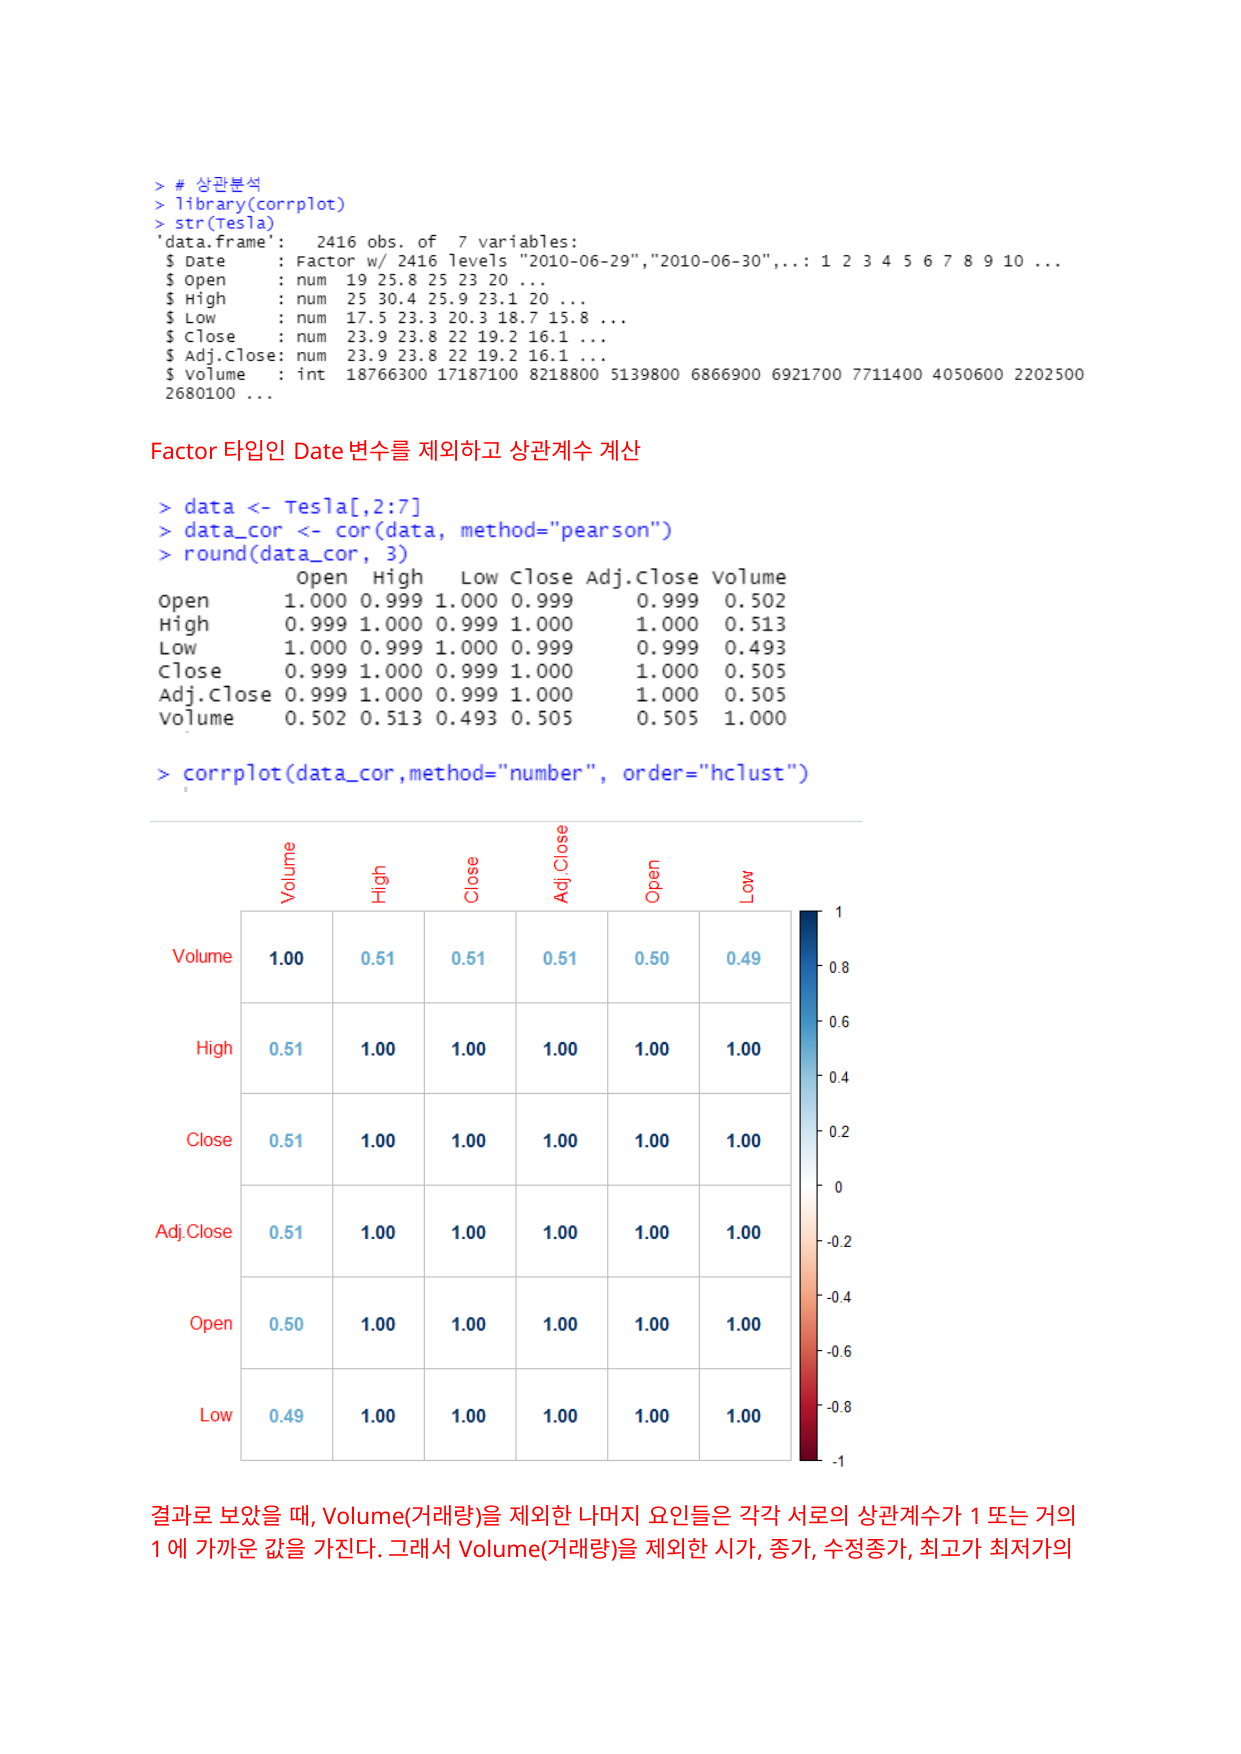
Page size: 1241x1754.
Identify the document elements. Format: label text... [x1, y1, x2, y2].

picture [150, 820, 863, 1469]
picture [150, 495, 796, 733]
picture [150, 177, 1091, 404]
text Factor 타입인 Date변수를 제외하고 상관계수 계산 [150, 433, 1090, 466]
picture [150, 761, 814, 792]
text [150, 1498, 1090, 1564]
